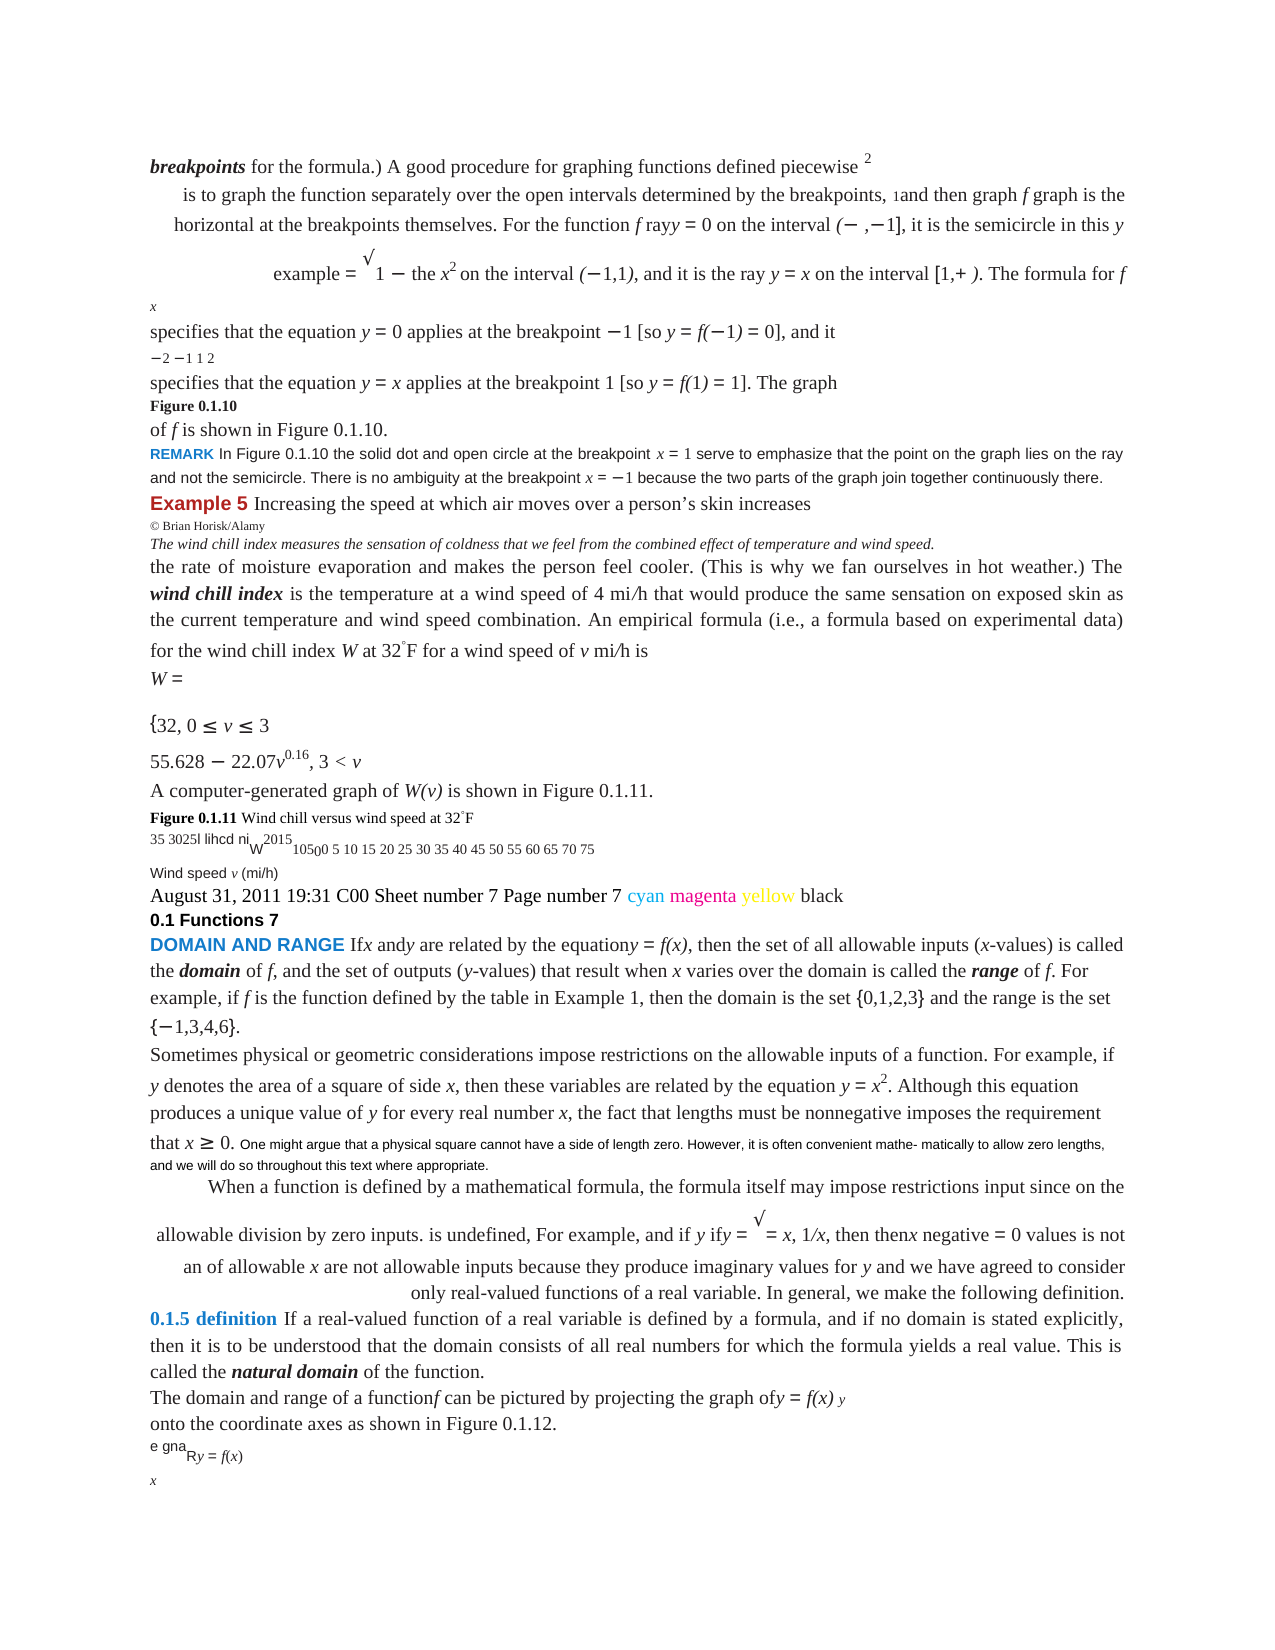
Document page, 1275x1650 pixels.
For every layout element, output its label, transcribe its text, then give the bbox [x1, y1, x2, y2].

text The wind chill index measures the sensation of coldness that we feel from the combined effect of temperature and wind speed. [150, 535, 1125, 553]
text Figure 0.1.10 [150, 397, 1125, 415]
text The domain and range of a functionf can be pictured by projecting the graph ofy = f(x) y [150, 1386, 1125, 1409]
text 55.628 − 22.07v0.16, 3 < v [150, 747, 1125, 775]
text e gnaRy = f(x) [150, 1438, 1125, 1467]
text 0.1 Functions 7 [150, 910, 1125, 930]
text W = [150, 666, 1125, 689]
text Example 5 Increasing the speed at which air moves over a person’s skin increases [150, 492, 1125, 515]
text x [150, 1471, 1125, 1488]
text DOMAIN AND RANGE Ifx andy are related by the equationy = f(x), then the set of all allowable inputs (x-values) is called the domain of f, and the set of outputs (y-values) that result when x varies over the domain is called the range of f. For example, if f is the function defined by the table in Example 1, then the domain is the set {0,1,2,3} and the range is the set {−1,3,4,6}. [150, 933, 1125, 1039]
text When a function is defined by a mathematical formula, the formula itself may impose restrictions input since on the allowable division by zero inputs. is undefined, For example, and if y ify = √= x, 1/x, then thenx negative = 0 values is not an of allowable x are not allowable inputs because they produce imaginary values for y and we have agreed to consider only real-valued functions of a real variable. In general, we make the following definition. [150, 1175, 1125, 1304]
text breakpoints for the formula.) A good procedure for graphing functions defined piecewise 2 [150, 150, 1125, 179]
text Wind speed v (mi/h) [150, 864, 1125, 881]
text specifies that the equation y = 0 applies at the breakpoint −1 [so y = f(−1) = 0], and it [150, 317, 1125, 344]
text A computer-generated graph of W(v) is shown in Figure 0.1.11. [150, 779, 1125, 802]
text REMARK In Figure 0.1.10 the solid dot and open circle at the breakpoint x = 1 serve to emphasize that the point on the graph lies on the ray and not the semicircle. There is no ambiguity at the breakpoint x = −1 because the two parts of the graph join together continuously there. [150, 444, 1125, 489]
text 35 3025l lihcd niW201510500 5 10 15 20 25 30 35 40 45 50 55 60 65 70 75 [150, 831, 1125, 860]
text Sometimes physical or geometric considerations impose restrictions on the allowable inputs of a function. For example, if y denotes the area of a square of side x, then these variables are related by the equation y = x2. Although this equation produces a unique value of y for every real number x, the fact that lengths must be nonnegative imposes the requirement that x ≥ 0. One might argue that a physical square cannot have a side of length zero. However, it is often convenient mathe- matically to allow zero lengths, and we will do so throughout this text where appropriate. [150, 1043, 1125, 1173]
text August 31, 2011 19:31 C00 Sheet number 7 Page number 7 cyan magenta yellow black [150, 884, 1125, 906]
text 0.1.5 definition If a real-valued function of a real variable is defined by a formula, and if no domain is stated explicitly, then it is to be understood that the domain consists of all real numbers for which the formula yields a real value. This is called the natural domain of the function. [150, 1307, 1125, 1382]
text x [150, 298, 1125, 314]
text is to graph the function separately over the open intervals determined by the breakpoints, 1and then graph f graph is the horizontal at the breakpoints themselves. For the function f rayy = 0 on the interval (− ,−1], it is the semicircle in this y example = √1 − the x2 on the interval (−1,1), and it is the ray y = x on the interval [1,+ ). The formula for f [150, 183, 1125, 291]
text specifies that the equation y = x applies at the breakpoint 1 [so y = f(1) = 1]. The graph [150, 371, 1125, 393]
text {32, 0 ≤ v ≤ 3 [150, 693, 1125, 739]
text Figure 0.1.11 Wind chill versus wind speed at 32◦F [150, 805, 1125, 828]
text © Brian Horisk/Alamy [150, 518, 1125, 533]
text −2 −1 1 2 [150, 348, 1125, 368]
text of f is shown in Figure 0.1.10. [150, 417, 1125, 440]
text the rate of moisture evaporation and makes the person feel cooler. (This is why we fan ourselves in hot weather.) The wind chill index is the temperature at a wind speed of 4 mi/h that would produce the same sensation on exposed skin as the current temperature and wind speed combination. An empirical formula (i.e., a formula based on experimental data) for the wind chill index W at 32◦F for a wind speed of v mi/h is [150, 556, 1125, 662]
text onto the coordinate axes as shown in Figure 0.1.12. [150, 1412, 1125, 1435]
